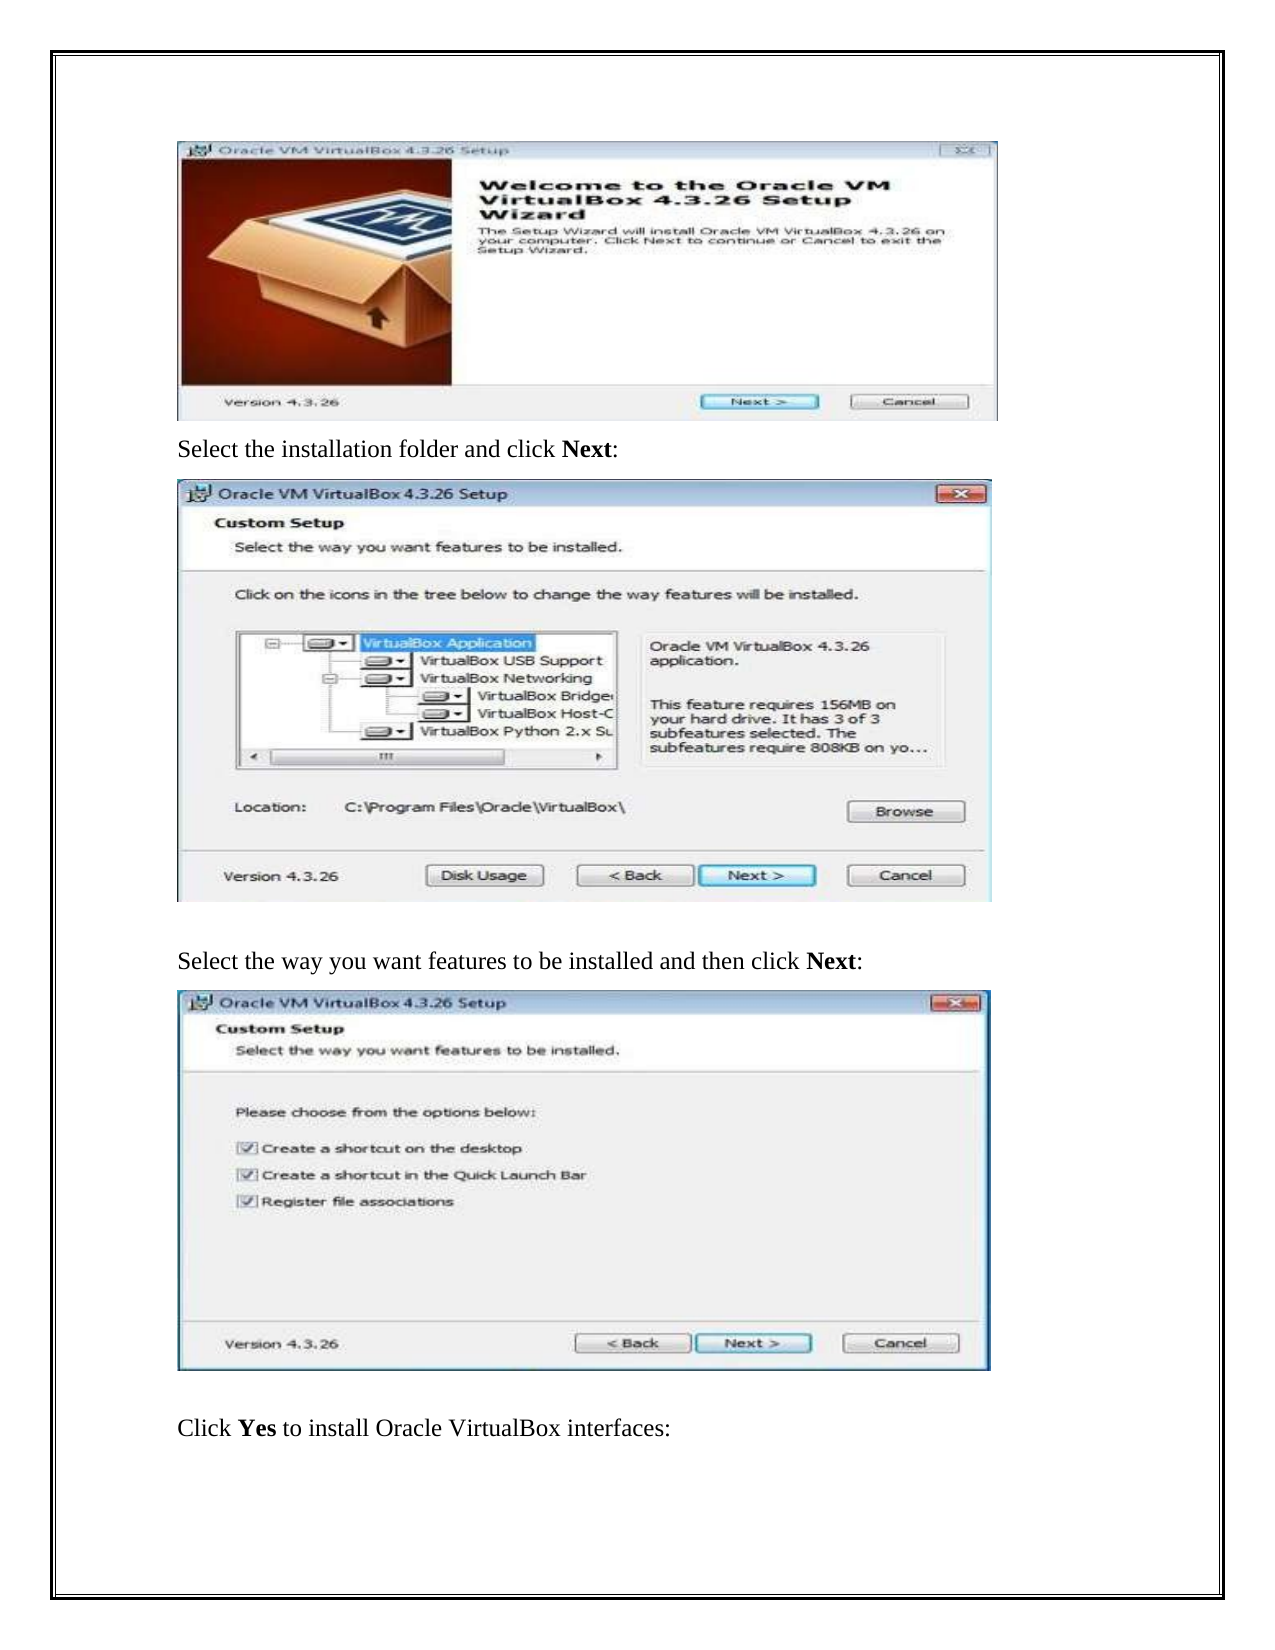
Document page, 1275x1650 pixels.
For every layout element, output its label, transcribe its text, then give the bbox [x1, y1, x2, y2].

text Click Yes to install Oracle VirtualBox interfaces: [177, 1413, 1219, 1442]
picture [177, 479, 992, 902]
text Select the installation folder and click Next: [177, 434, 1219, 463]
text Select the way you want features to be installed and then click Next: [177, 946, 1219, 974]
picture [177, 141, 998, 421]
picture [177, 990, 991, 1371]
